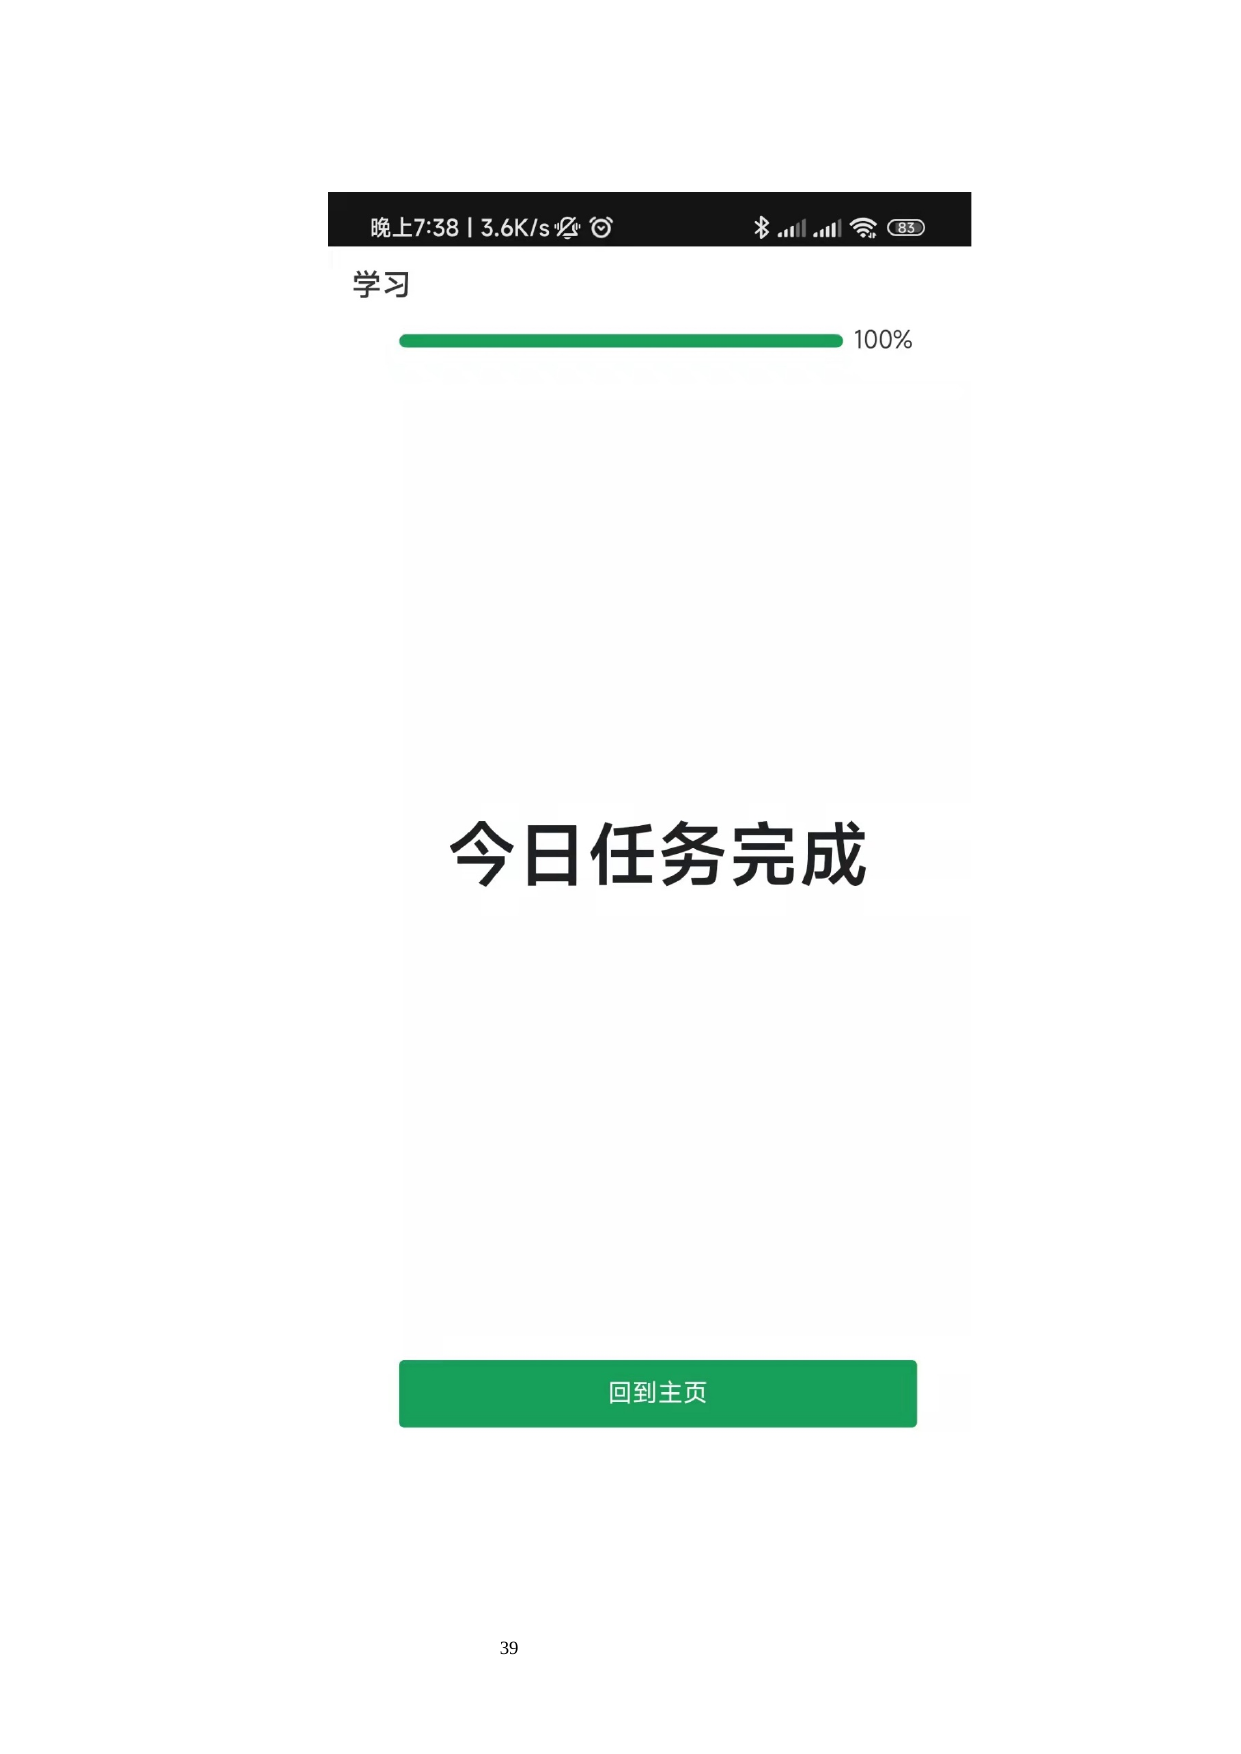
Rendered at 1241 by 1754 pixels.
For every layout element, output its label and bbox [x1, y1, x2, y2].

picture [328, 192, 972, 1622]
